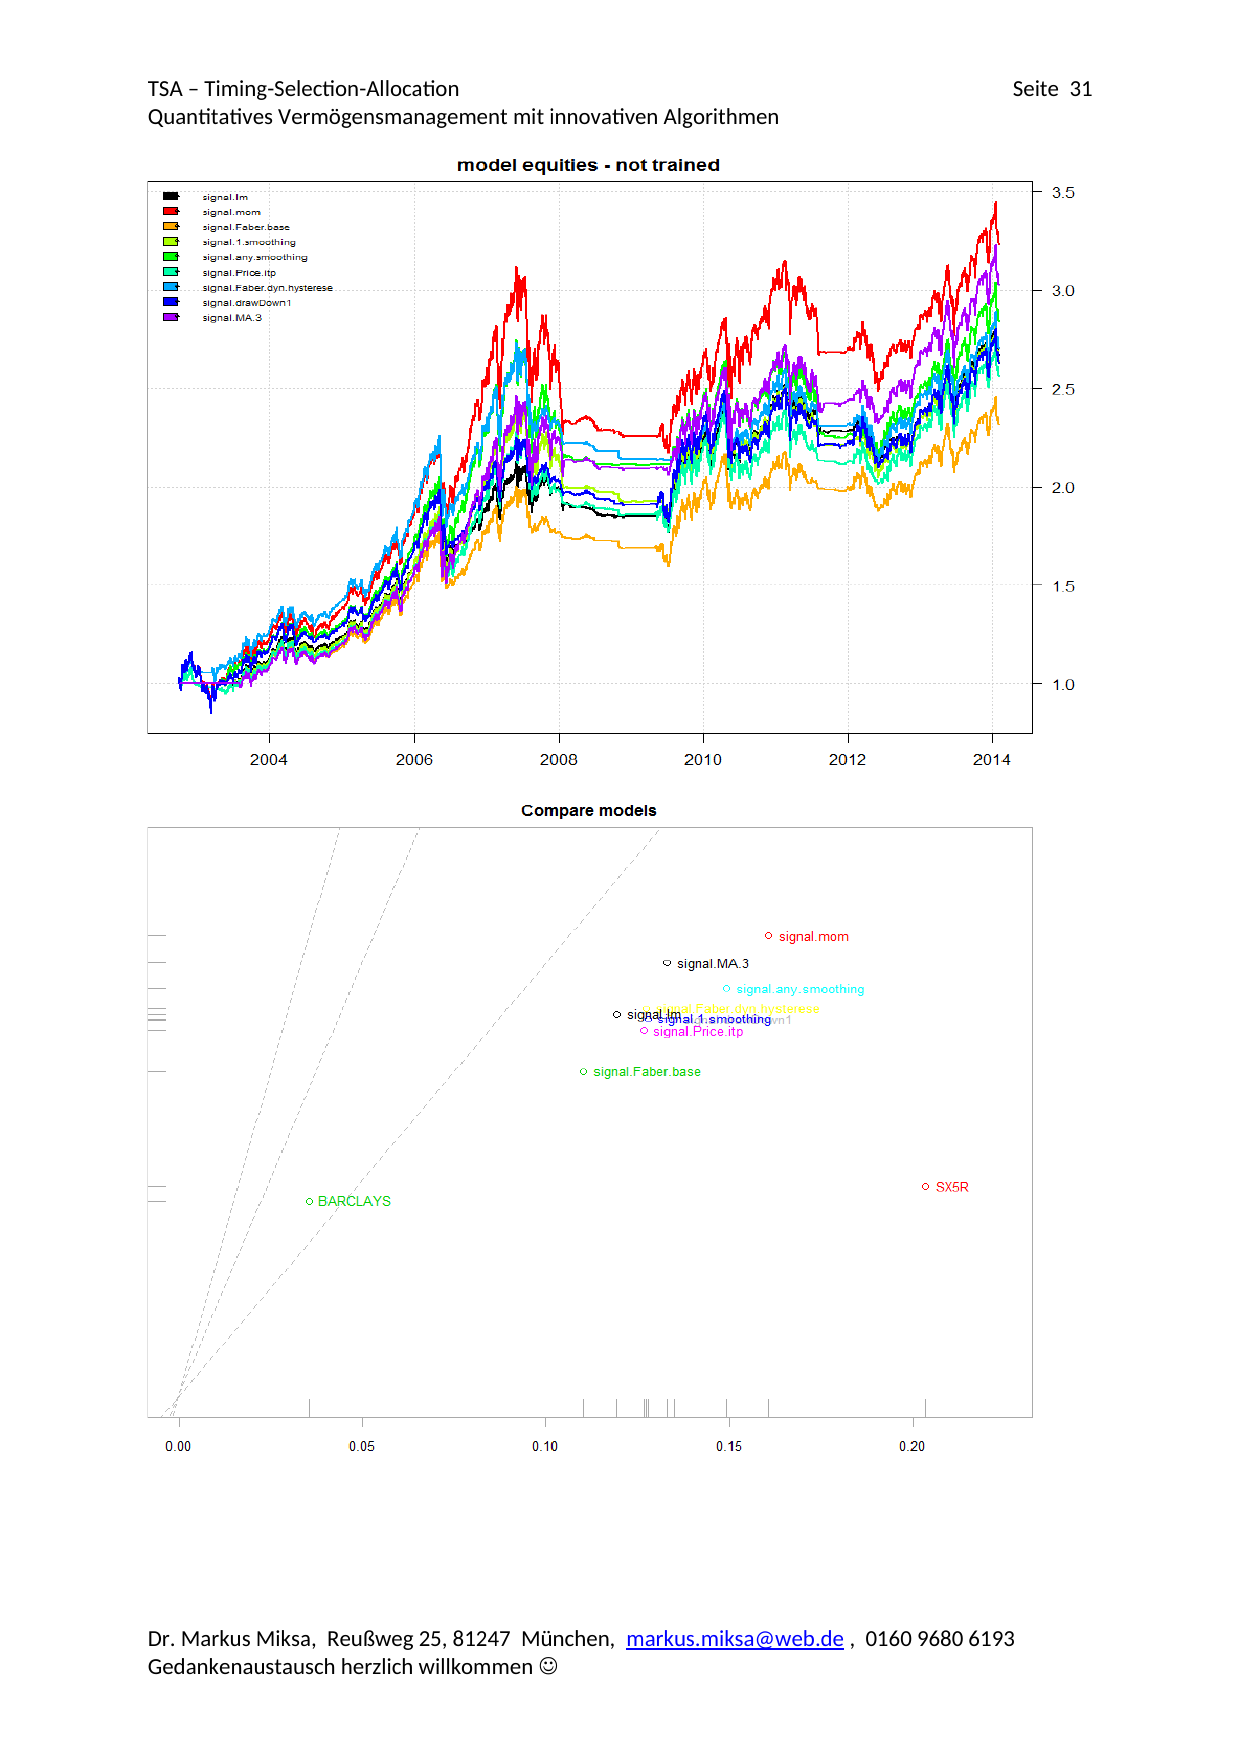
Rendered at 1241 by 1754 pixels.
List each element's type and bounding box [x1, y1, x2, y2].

picture [147, 147, 1093, 767]
picture [147, 791, 1093, 1453]
